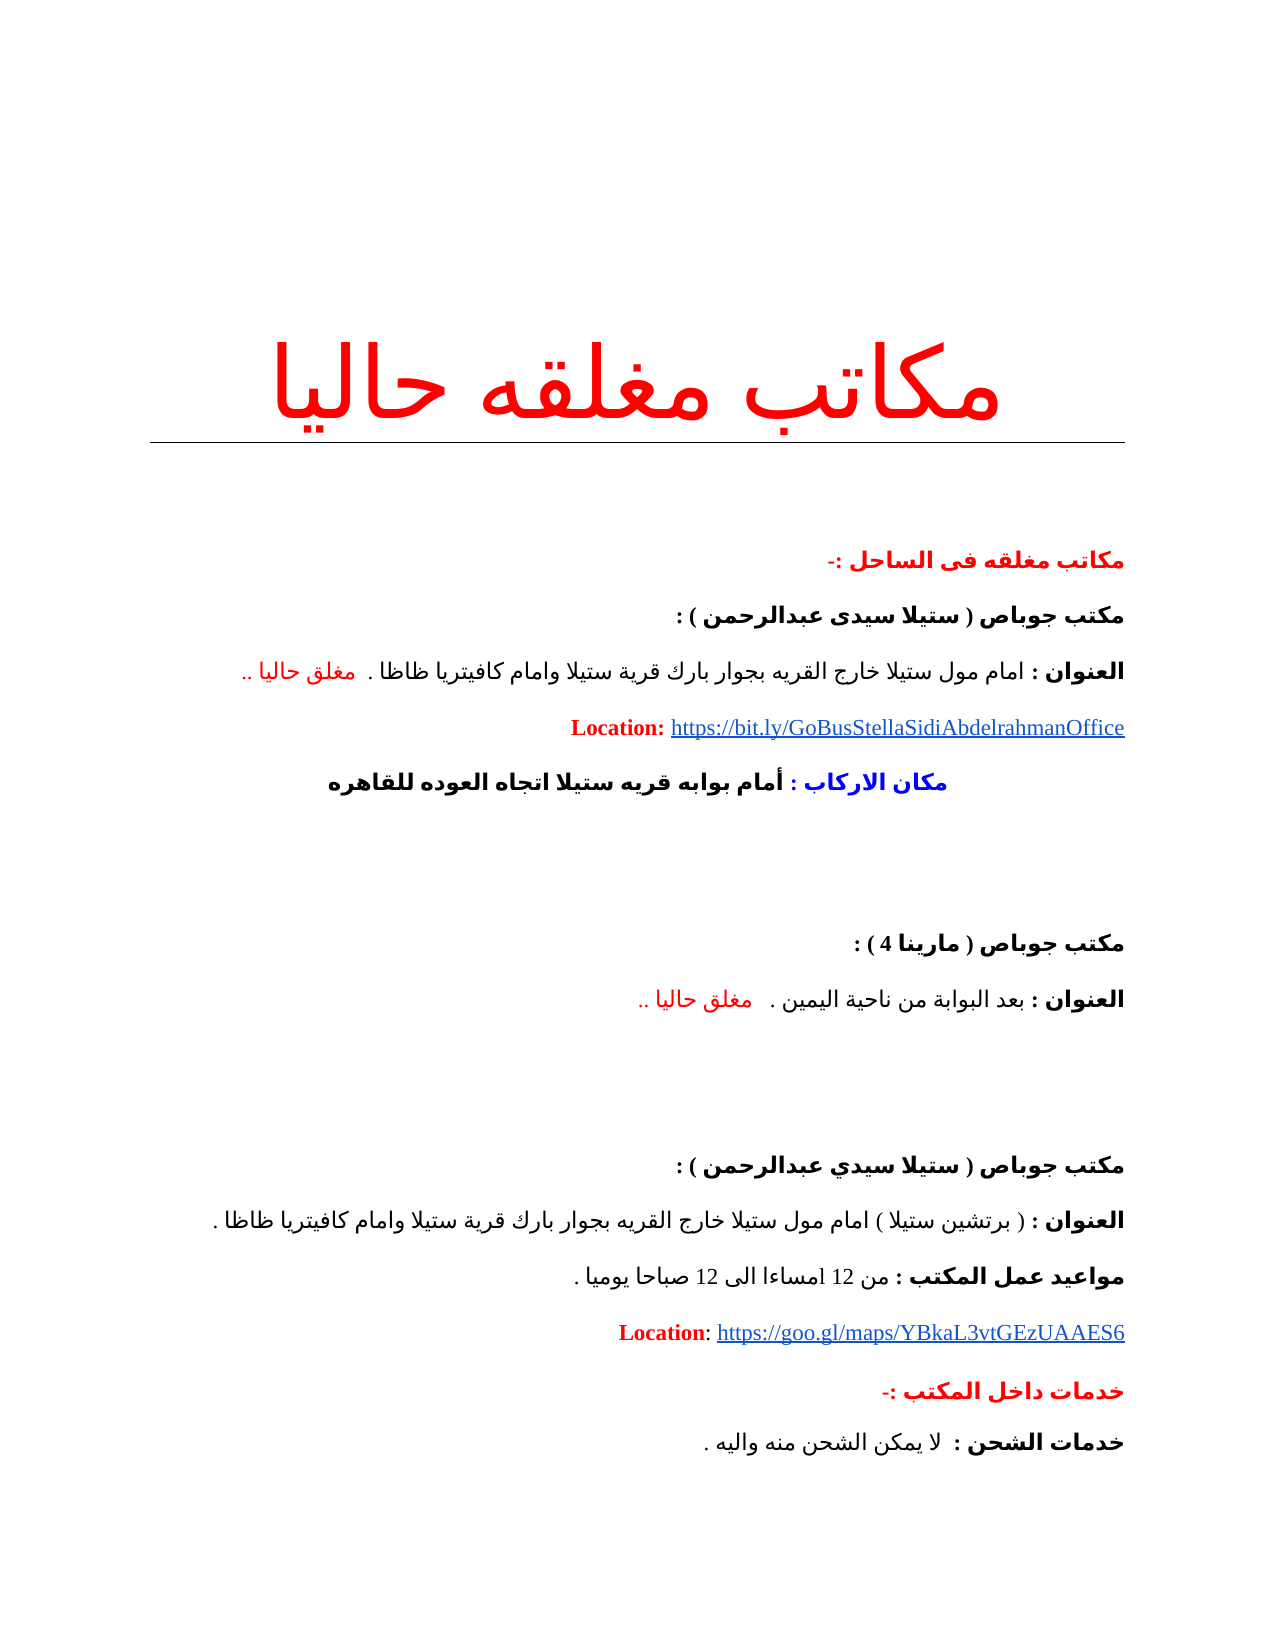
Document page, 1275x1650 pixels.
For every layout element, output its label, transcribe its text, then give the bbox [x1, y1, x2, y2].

text خدمات الشحن : لا يمكن الشحن منه واليه . [150, 1429, 1125, 1455]
text العنوان : امام مول ستيلا خارج القريه بجوار بارك قرية ستيلا وامام كافيتريا ظاظا . مغلق حاليا .. [150, 658, 1125, 684]
text مكان الاركاب : أمام بوابه قريه ستيلا اتجاه العوده للقاهره [150, 769, 1125, 795]
text مكتب جوباص ( ستيلا سيدي عبدالرحمن ) : [150, 1152, 1125, 1178]
text العنوان : بعد البوابة من ناحية اليمين . مغلق حاليا .. [150, 986, 1125, 1012]
text العنوان : ( برتشين ستيلا ) امام مول ستيلا خارج القريه بجوار بارك قرية ستيلا وامام كافيتريا ظاظا . [150, 1207, 1125, 1234]
text مكاتب مغلقه فى الساحل :- [150, 547, 1125, 573]
text Location: https://goo.gl/maps/YBkaL3vtGEzUAAES6 [150, 1318, 1125, 1345]
text Location: https://bit.ly/GoBusStellaSidiAbdelrahmanOffice [150, 713, 1125, 740]
text مكتب جوباص ( ستيلا سيدى عبدالرحمن ) : [150, 602, 1125, 629]
text خدمات داخل المكتب :- [150, 1378, 1125, 1404]
text مواعيد عمل المكتب : من 12 lمساءا الى 12 صباحا يوميا . [150, 1263, 1125, 1289]
text مكتب جوباص ( مارينا 4 ) : [150, 931, 1125, 957]
text مكاتب مغلقه حاليا [150, 325, 1125, 442]
